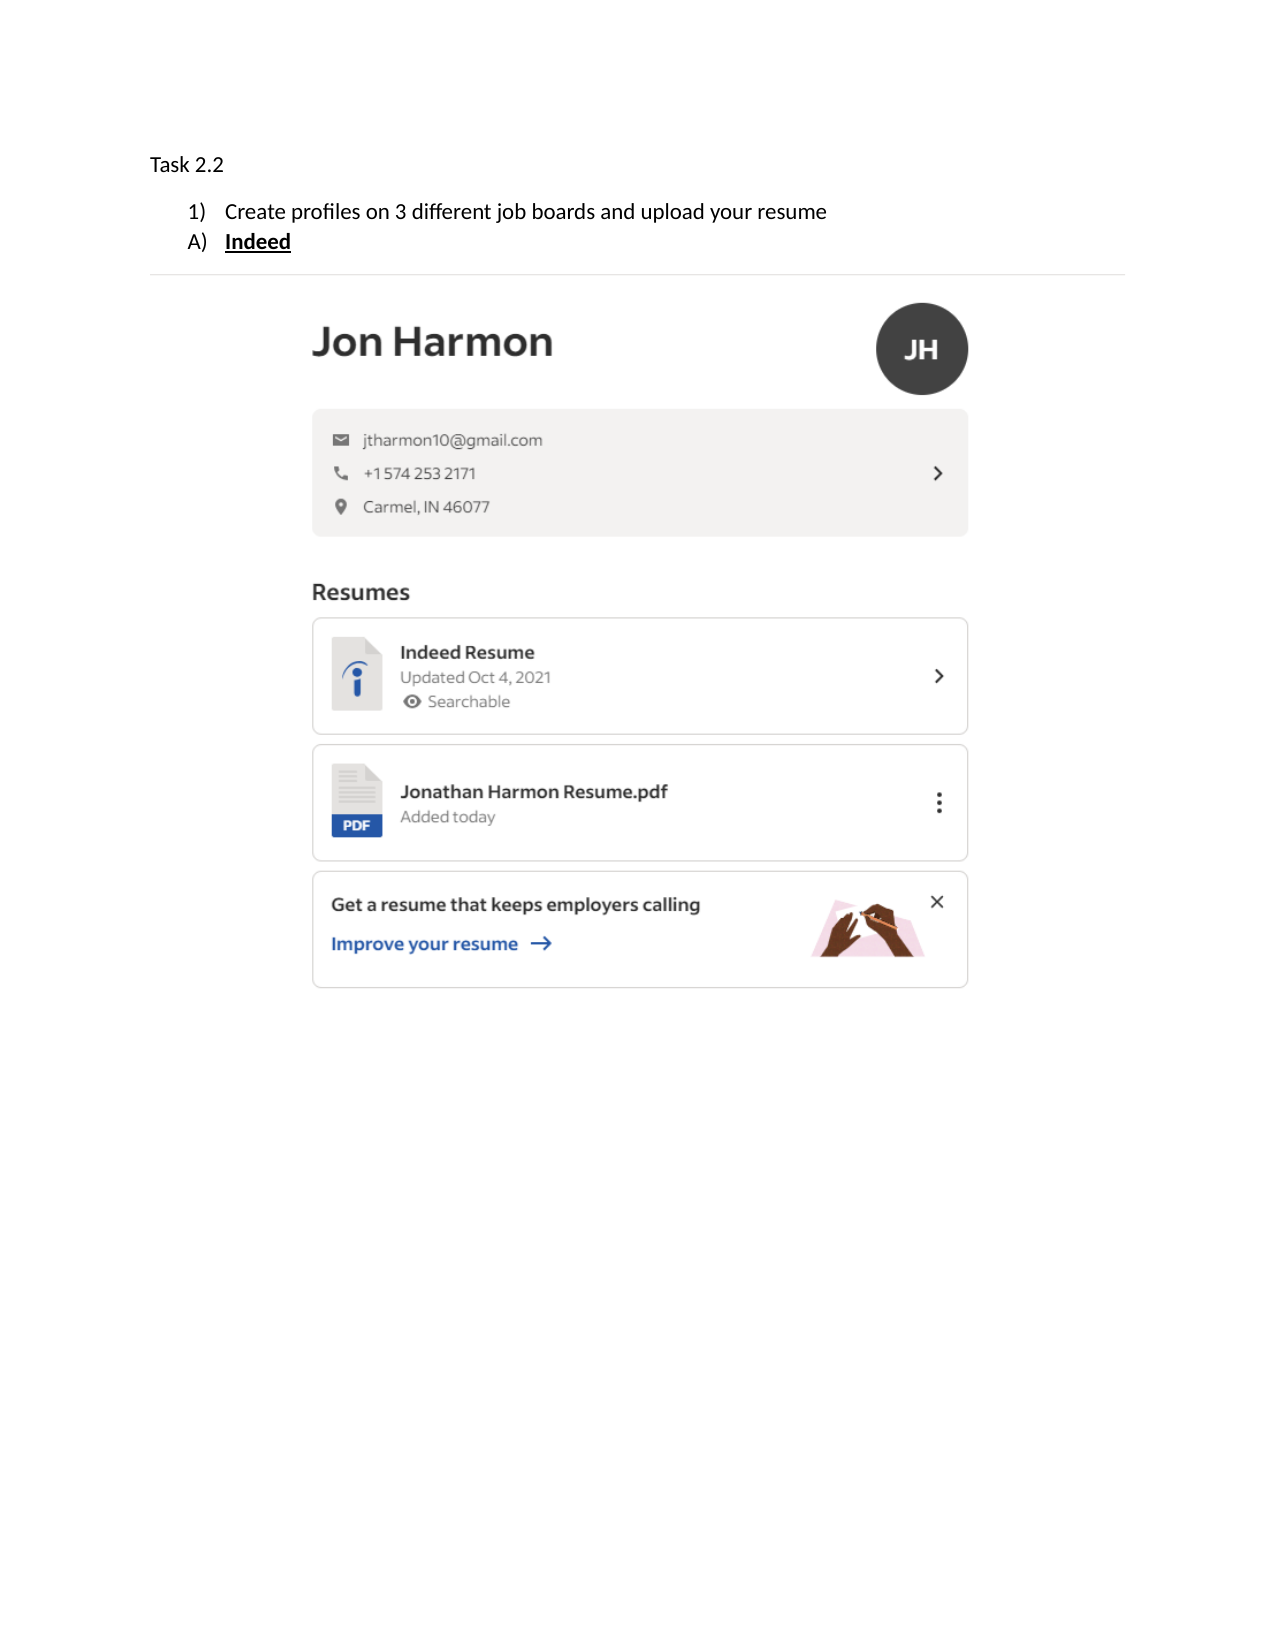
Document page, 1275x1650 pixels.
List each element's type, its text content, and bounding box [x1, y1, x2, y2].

list Indeed [187, 227, 1125, 255]
picture [150, 274, 1125, 1009]
list Create profiles on 3 different job boards and upload your resume [187, 197, 1125, 225]
text Task 2.2 [150, 150, 1125, 178]
